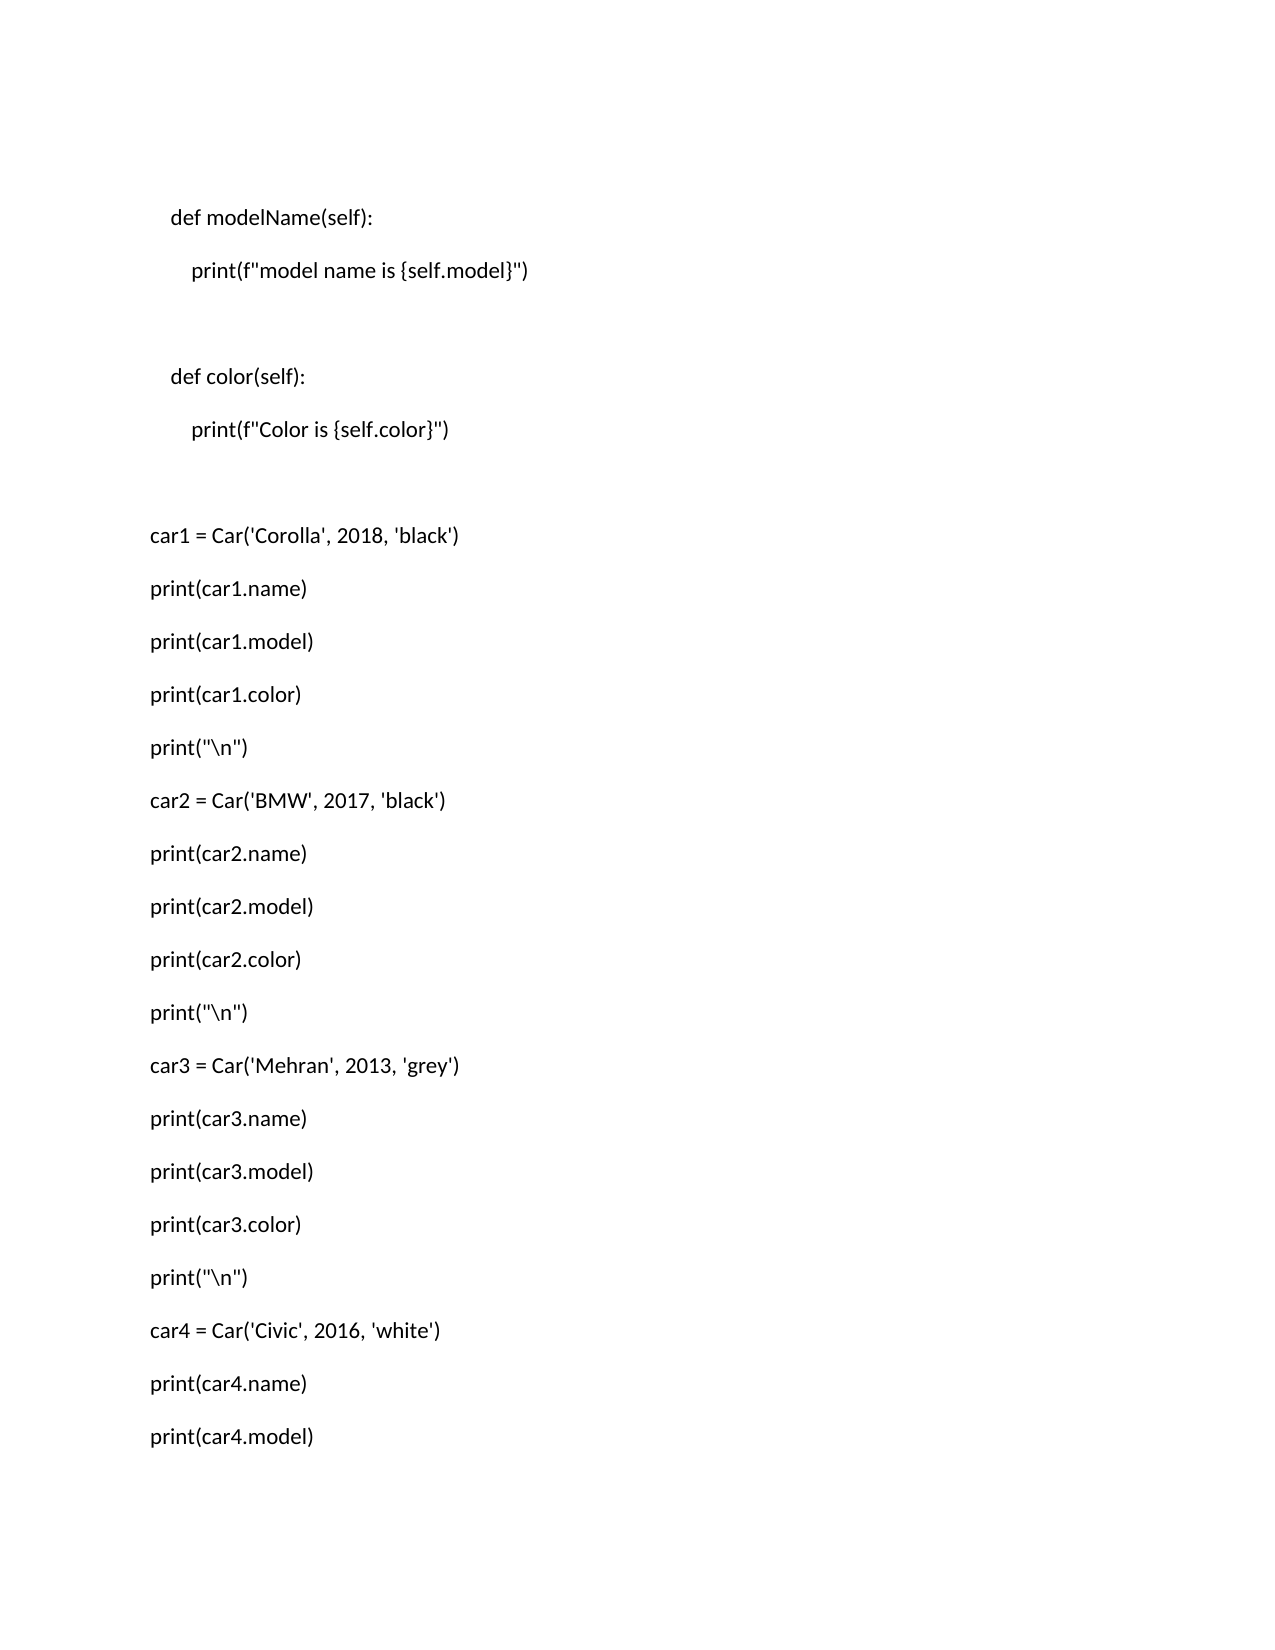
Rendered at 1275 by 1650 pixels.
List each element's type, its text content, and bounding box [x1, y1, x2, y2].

text print(car3.color) [150, 1210, 1125, 1238]
text print(car2.model) [150, 892, 1125, 920]
text print(car1.name) [150, 574, 1125, 602]
text print(car1.color) [150, 680, 1125, 708]
text print("\n") [150, 733, 1125, 761]
text car4 = Car('Civic', 2016, 'white') [150, 1316, 1125, 1344]
text print("\n") [150, 998, 1125, 1026]
text print(car3.model) [150, 1157, 1125, 1185]
text car2 = Car('BMW', 2017, 'black') [150, 786, 1125, 814]
text car3 = Car('Mehran', 2013, 'grey') [150, 1051, 1125, 1079]
text print(f"Color is {self.color}") [150, 415, 1125, 443]
text car1 = Car('Corolla', 2018, 'black') [150, 521, 1125, 549]
text print(f"model name is {self.model}") [150, 256, 1125, 284]
text print(car2.name) [150, 839, 1125, 867]
text print(car4.model) [150, 1422, 1125, 1451]
text print(car2.color) [150, 945, 1125, 973]
text def color(self): [150, 362, 1125, 390]
text print(car3.name) [150, 1104, 1125, 1132]
text print(car4.name) [150, 1369, 1125, 1397]
text print(car1.model) [150, 627, 1125, 655]
text def modelName(self): [150, 203, 1125, 231]
text print("\n") [150, 1263, 1125, 1291]
